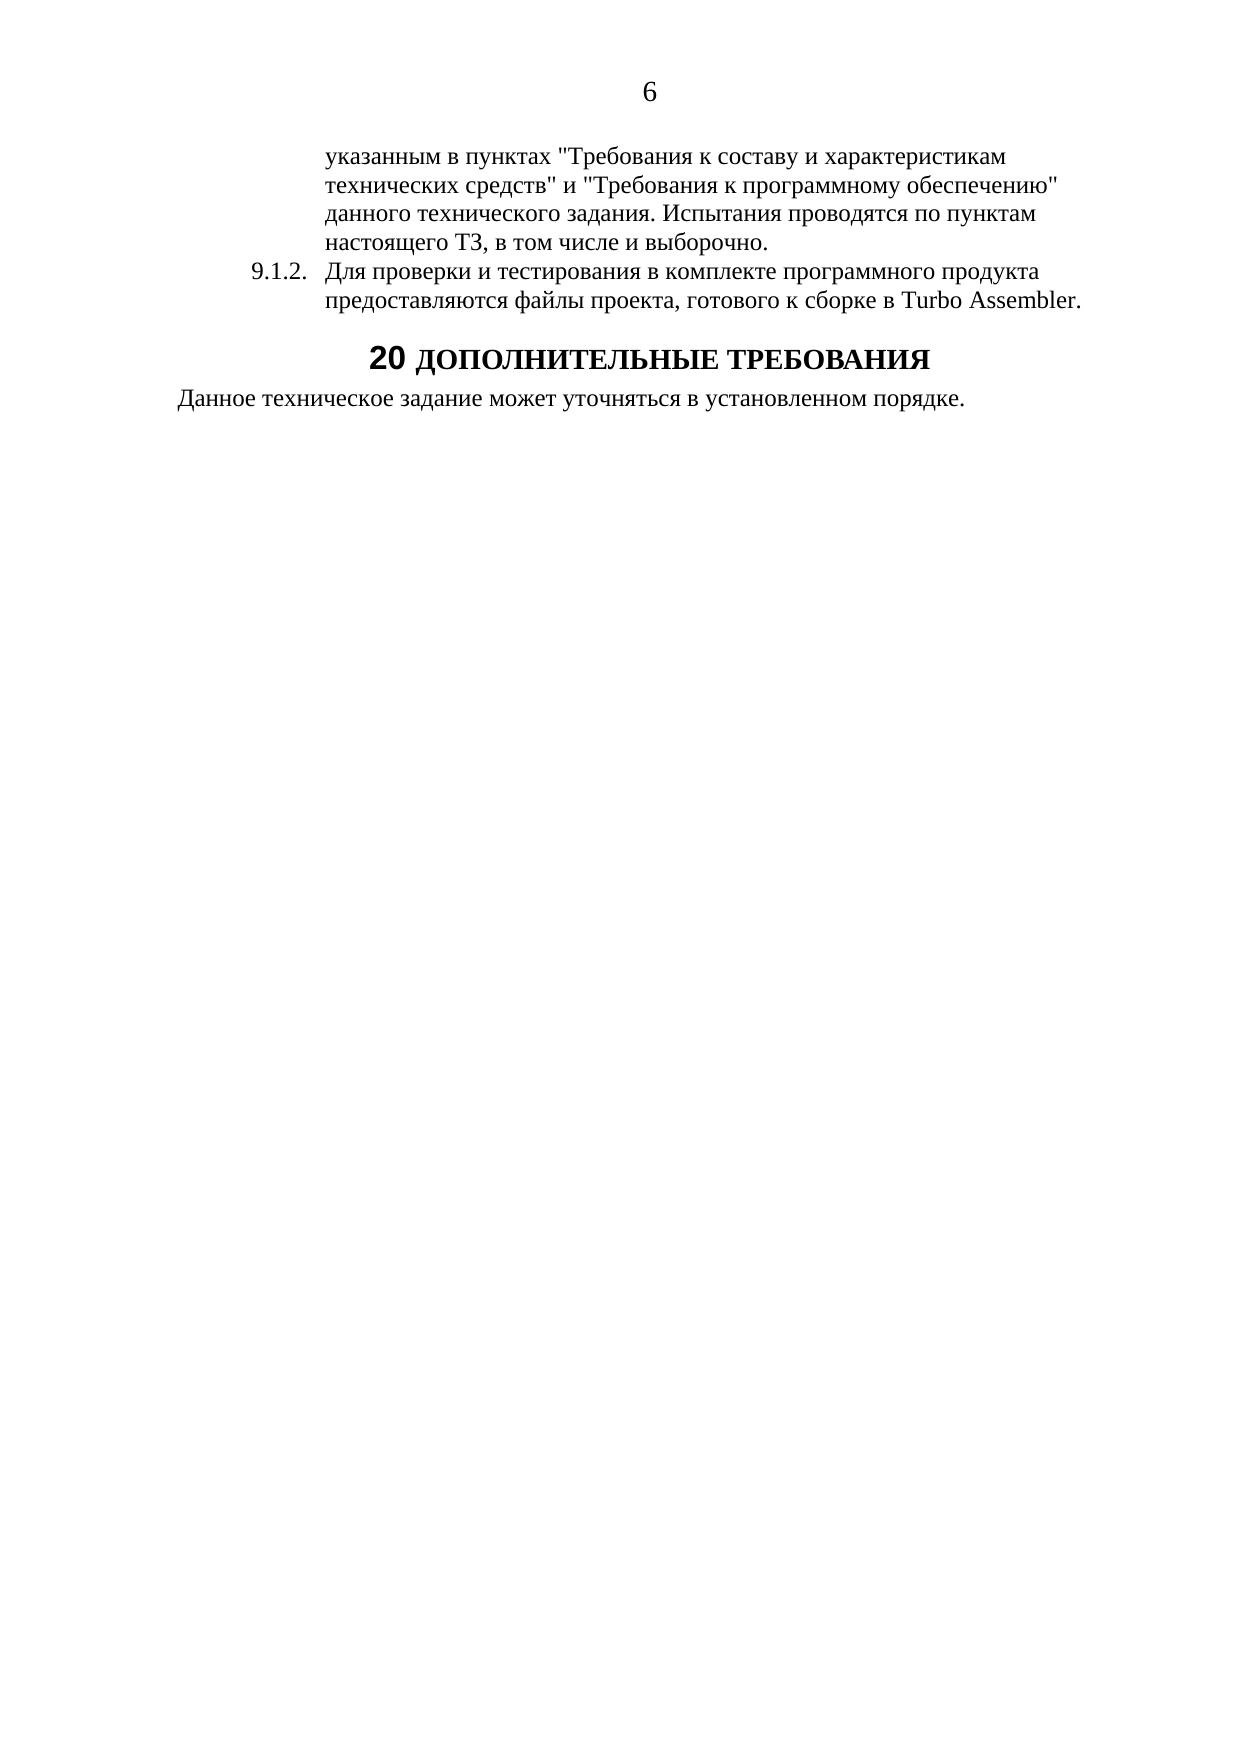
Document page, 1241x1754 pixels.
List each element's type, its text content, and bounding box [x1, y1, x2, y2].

text Данное техническое задание может уточняться в установленном порядке. [177, 383, 1122, 412]
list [251, 141, 1122, 256]
list Для проверки и тестирования в комплекте программного продукта предоставляются файлы проекта, готового к сборке в Turbo Assembler. [251, 256, 1122, 313]
text ДОПОЛНИТЕЛЬНЫЕ ТРЕБОВАНИЯ [177, 338, 1122, 377]
